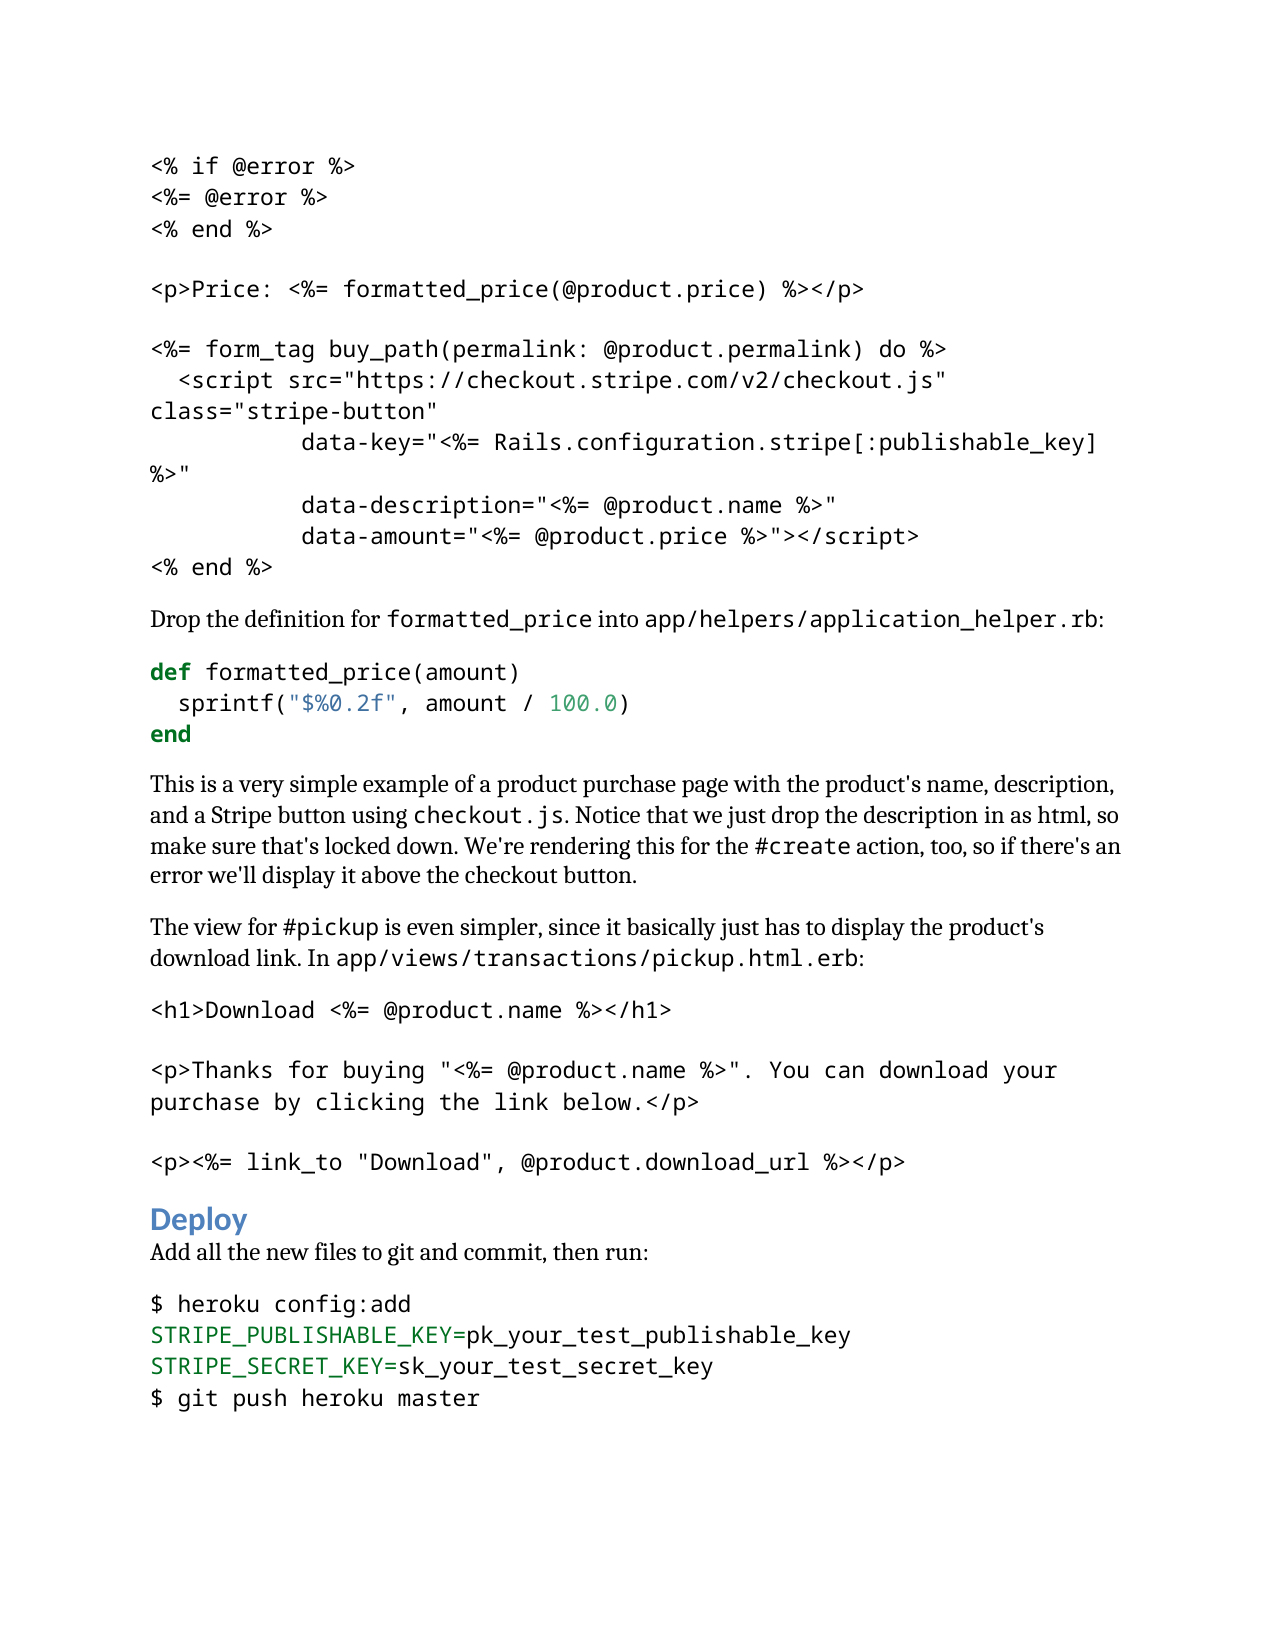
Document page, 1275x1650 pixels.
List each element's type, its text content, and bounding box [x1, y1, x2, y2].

text def formatted_price(amount) sprintf("$%0.2f", amount / 100.0)end [150, 655, 1125, 749]
text The view for #pickup is even simpler, since it basically just has to display the product's download link. In app/views/transactions/pickup.html.erb: [150, 911, 1125, 973]
subtitle Deploy [150, 1197, 1125, 1238]
text Add all the new files to git and commit, then run: [150, 1238, 1125, 1267]
text Drop the definition for formatted_price into app/helpers/application_helper.rb: [150, 603, 1125, 634]
text <h1>Download <%= @product.name %></h1><p>Thanks for buying "<%= @product.name %>". You can download your purchase by clicking the link below.</p><p><%= link_to "Download", @product.download_url %></p> [150, 994, 1125, 1177]
text This is a very simple example of a product purchase page with the product's name, description, and a Stripe button using checkout.js. Notice that we just drop the description in as html, so make sure that's locked down. We're rendering this for the #create action, too, so if there's an error we'll display it above the checkout button. [150, 770, 1125, 890]
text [150, 150, 1125, 582]
text $ heroku config:add STRIPE_PUBLISHABLE_KEY=pk_your_test_publishable_key STRIPE_SECRET_KEY=sk_your_test_secret_key$ git push heroku master [150, 1288, 1125, 1413]
